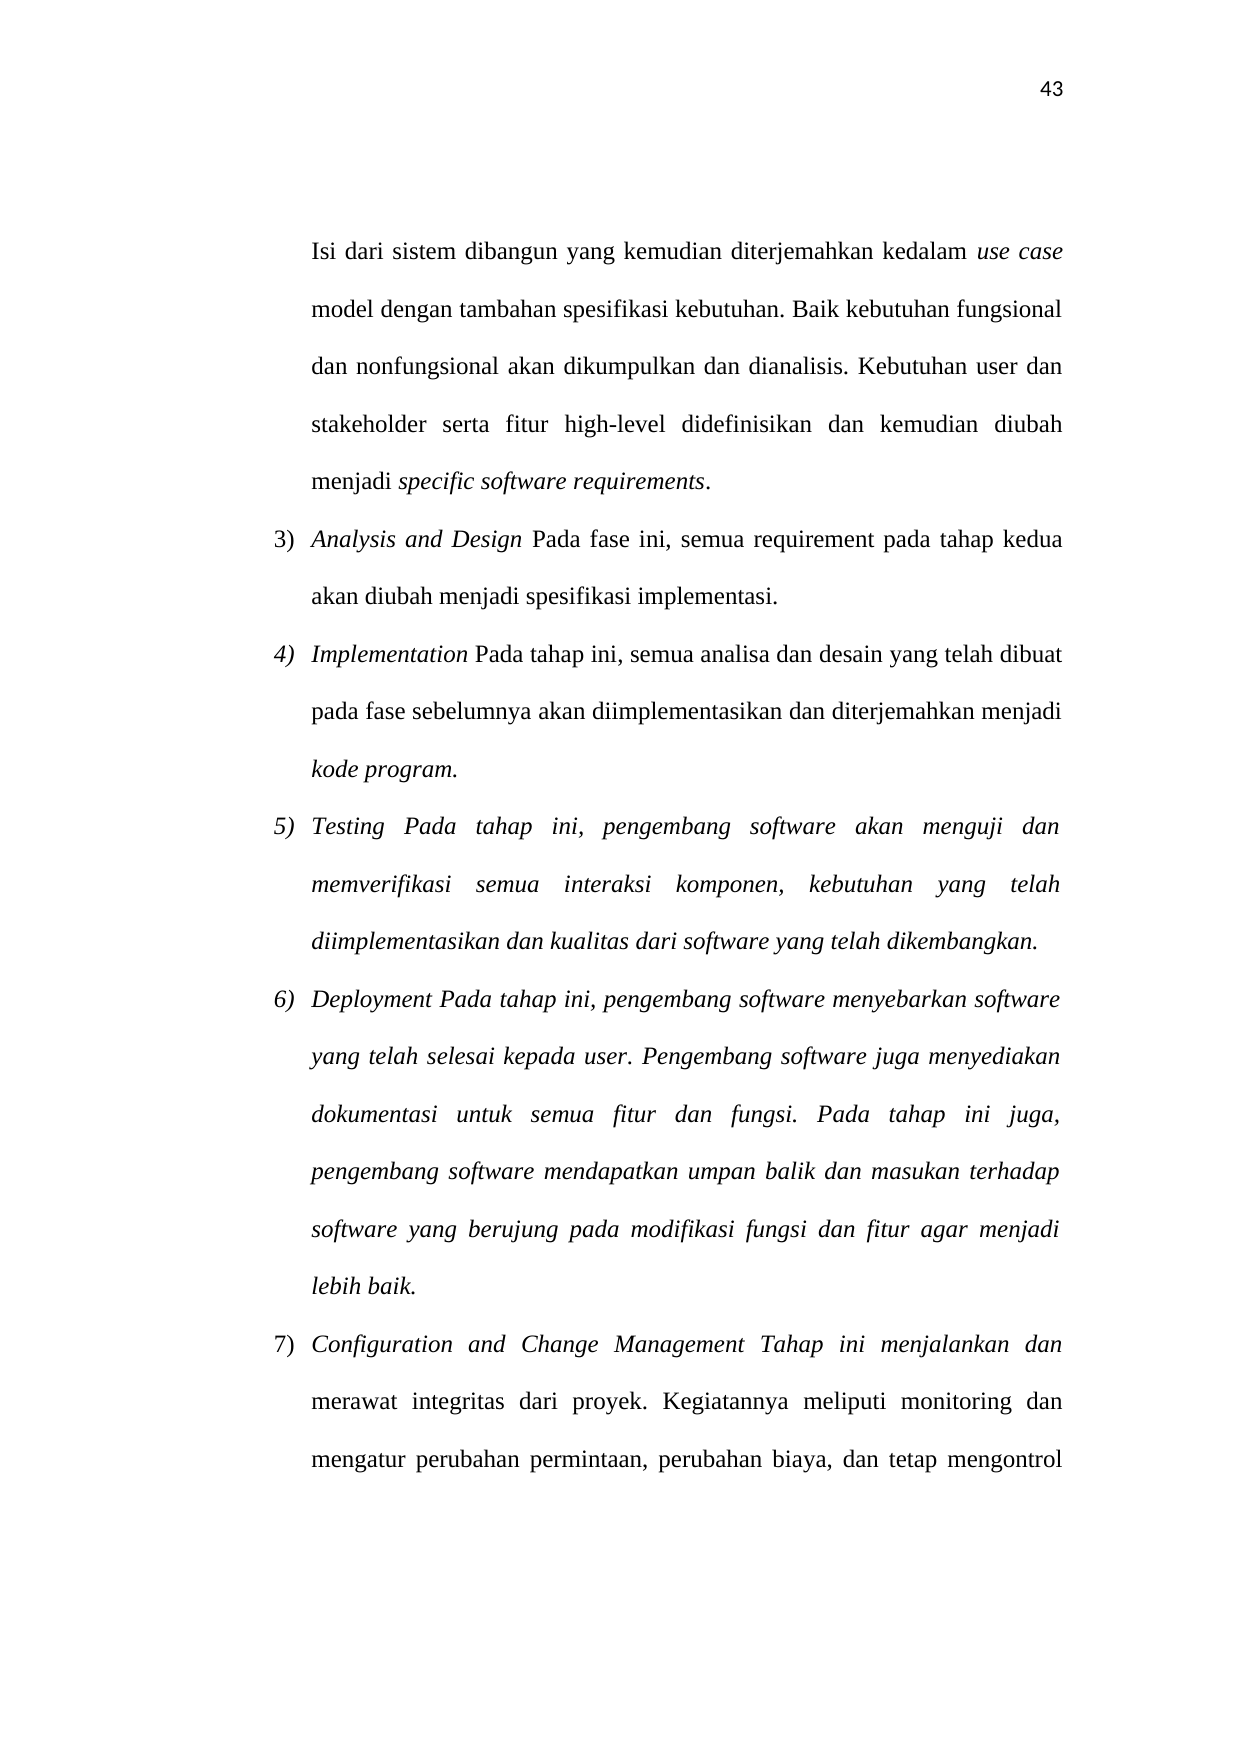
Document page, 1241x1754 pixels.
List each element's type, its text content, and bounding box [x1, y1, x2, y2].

list Deployment Pada tahap ini, pengembang software menyebarkan software yang telah selesai kepada user. Pengembang software juga menyediakan dokumentasi untuk semua fitur dan fungsi. Pada tahap ini juga, pengembang software mendapatkan umpan balik dan masukan terhadap software yang berujung pada modifikasi fungsi dan fitur agar menjadi lebih baik. [274, 984, 1063, 1300]
list Analysis and Design Pada fase ini, semua requirement pada tahap kedua akan diubah menjadi spesifikasi implementasi. [274, 524, 1063, 610]
list Implementation Pada tahap ini, semua analisa dan desain yang telah dibuat pada fase sebelumnya akan diimplementasikan dan diterjemahkan menjadi kode program. [274, 639, 1063, 782]
list Testing Pada tahap ini, pengembang software akan menguji dan memverifikasi semua interaksi komponen, kebutuhan yang telah diimplementasikan dan kualitas dari software yang telah dikembangkan. [274, 811, 1063, 955]
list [274, 1329, 1063, 1472]
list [274, 236, 1063, 495]
